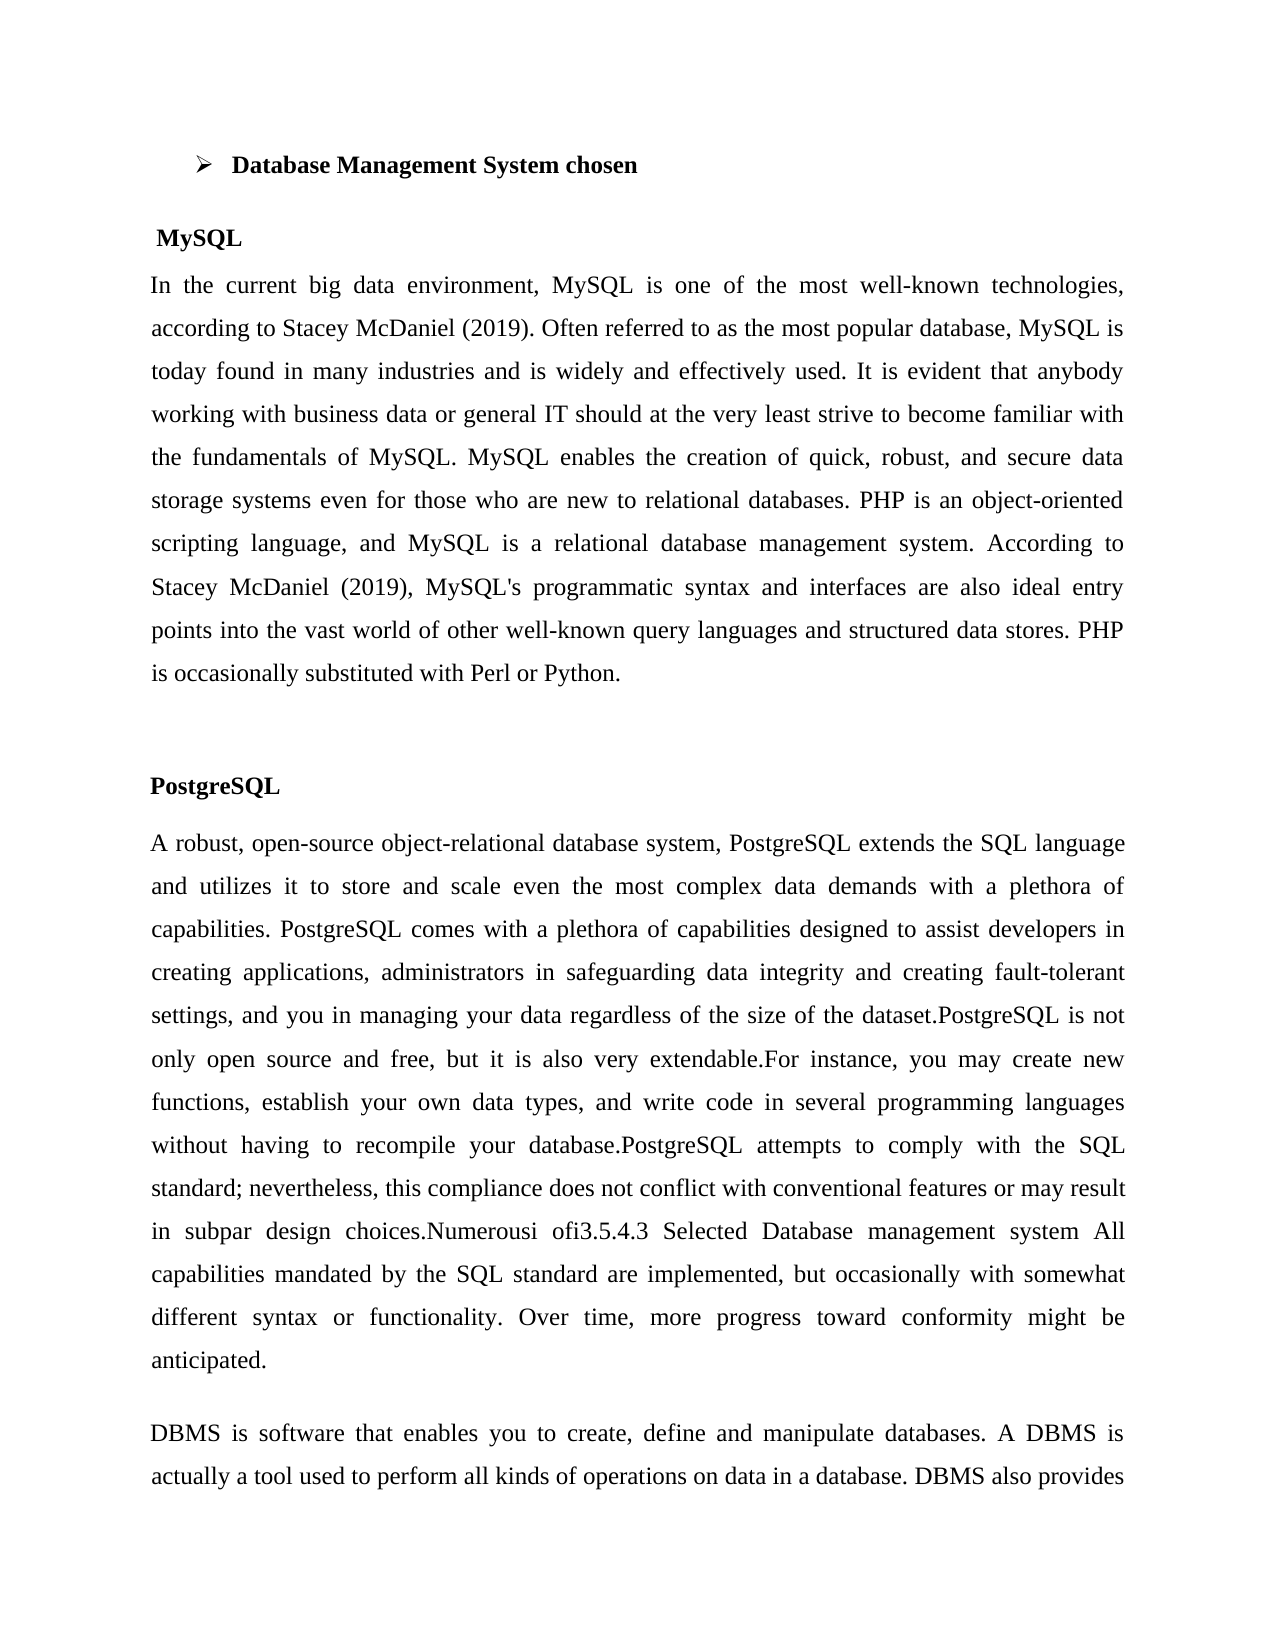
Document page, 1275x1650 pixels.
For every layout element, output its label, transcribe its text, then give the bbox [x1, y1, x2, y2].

subtitle Database Management System chosen [194, 150, 1125, 179]
text In the current big data environment, MySQL is one of the most well-known technologies, according to Stacey McDaniel (2019). Often referred to as the most popular database, MySQL is today found in many industries and is widely and effectively used. It is evident that anybody working with business data or general IT should at the very least strive to become familiar with the fundamentals of MySQL. MySQL enables the creation of quick, robust, and secure data storage systems even for those who are new to relational databases. PHP is an object-oriented scripting language, and MySQL is a relational database management system. According to Stacey McDaniel (2019), MySQL's programmatic syntax and interfaces are also ideal entry points into the vast world of other well-known query languages and structured data stores. PHP is occasionally substituted with Perl or Python. [150, 270, 1125, 687]
text PostgreSQL [150, 771, 1125, 800]
subtitle MySQL [150, 223, 1127, 252]
subtitle A robust, open-source object-relational database system, PostgreSQL extends the SQL language and utilizes it to store and scale even the most complex data demands with a plethora of capabilities. PostgreSQL comes with a plethora of capabilities designed to assist developers in creating applications, administrators in safeguarding data integrity and creating fault-tolerant settings, and you in managing your data regardless of the size of the dataset.PostgreSQL is not only open source and free, but it is also very extendable.For instance, you may create new functions, establish your own data types, and write code in several programming languages without having to recompile your database.PostgreSQL attempts to comply with the SQL standard; nevertheless, this compliance does not conflict with conventional features or may result in subpar design choices.Numerousi ofi3.5.4.3 Selected Database management system All capabilities mandated by the SQL standard are implemented, but occasionally with somewhat different syntax or functionality. Over time, more progress toward conformity might be anticipated. [150, 828, 1127, 1374]
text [150, 1418, 1125, 1490]
